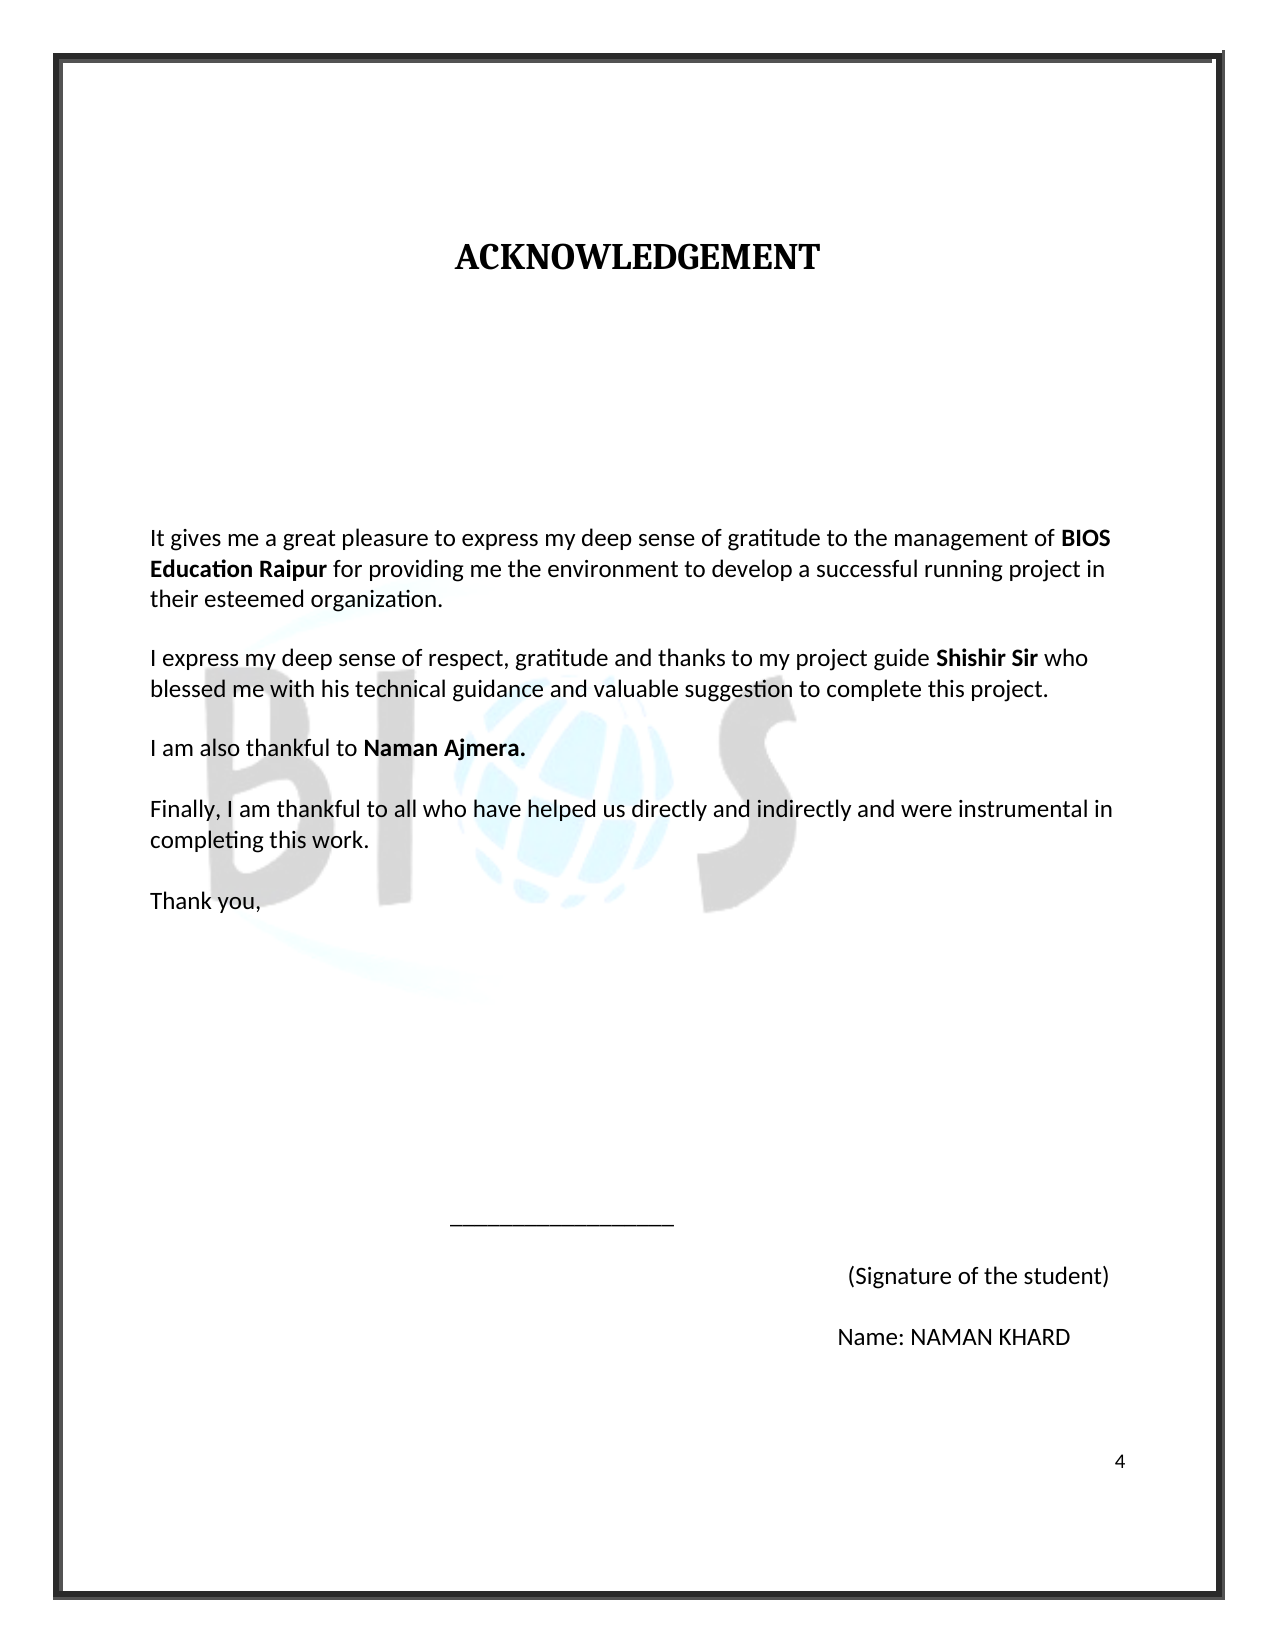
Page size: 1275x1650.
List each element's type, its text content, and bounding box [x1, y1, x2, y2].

text __________________ [450, 1140, 1125, 1230]
text Name: NAMAN KHARD [150, 1321, 1125, 1352]
text It gives me a great pleasure to express my deep sense of gratitude to the management of BIOS Education Raipur for providing me the environment to develop a successful running project in their esteemed organization. [150, 522, 1125, 614]
text I express my deep sense of respect, gratitude and thanks to my project guide Shishir Sir who blessed me with his technical guidance and valuable suggestion to complete this project. [150, 643, 1125, 704]
text Finally, I am thankful to all who have helped us directly and indirectly and were instrumental in completing this work. [150, 793, 1125, 854]
text ACKNOWLEDGEMENT [150, 236, 1125, 279]
text I am also thankful to Naman Ajmera. [150, 732, 1125, 763]
text Thank you, [150, 885, 1125, 916]
text (Signature of the student) [750, 1260, 1125, 1291]
